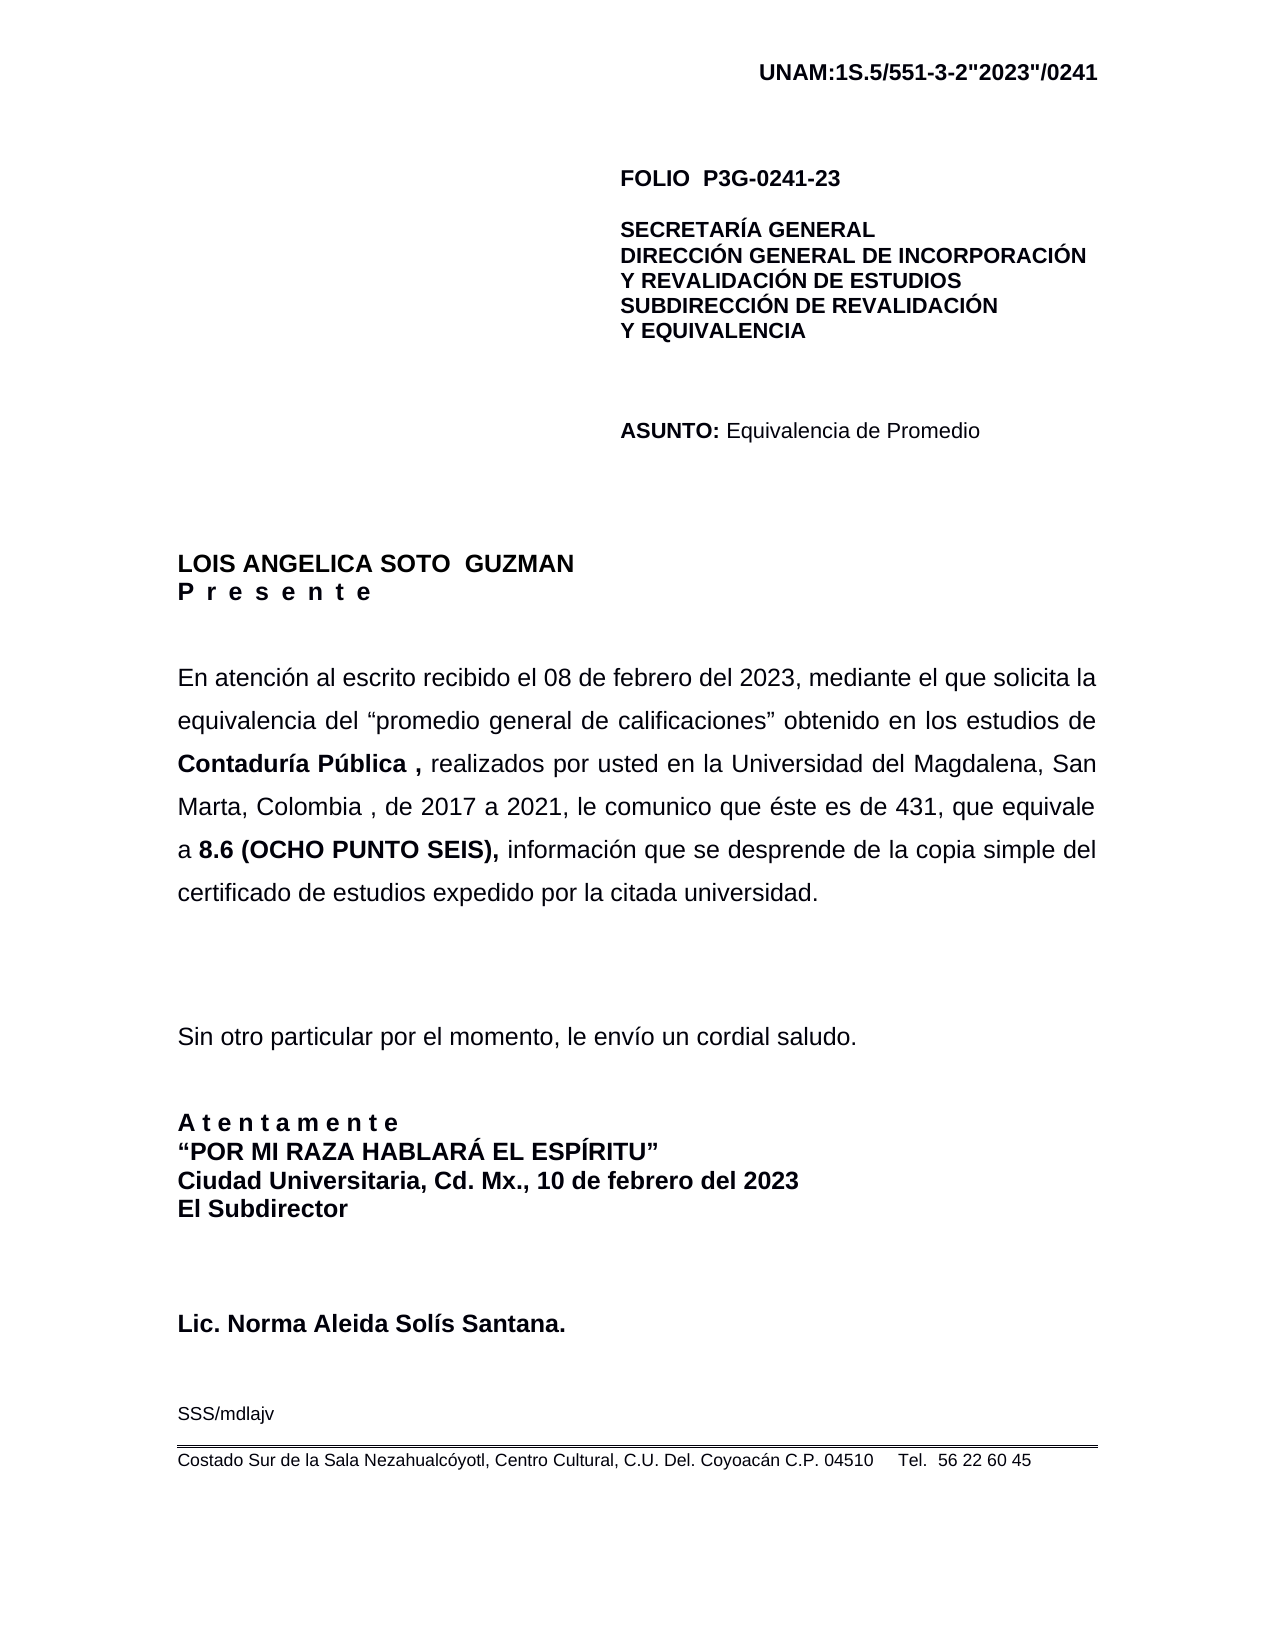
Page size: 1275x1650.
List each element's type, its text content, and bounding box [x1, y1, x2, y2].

text SSS/mdlajv [177, 1403, 1098, 1424]
text SUBDIRECCIÓN DE REVALIDACIÓN [620, 293, 1098, 318]
text Ciudad Universitaria, Cd. Mx., 10 de febrero del 2023 [177, 1166, 1093, 1194]
text Y REVALIDACIÓN DE ESTUDIOS [620, 268, 1098, 293]
text Y EQUIVALENCIA [620, 318, 1098, 343]
text ASUNTO: Equivalencia de Promedio [620, 418, 1098, 443]
text LOIS ANGELICA SOTO GUZMAN [177, 549, 1098, 577]
text Presente [177, 577, 1098, 606]
subtitle A t e n t a m e n t e [177, 1108, 1093, 1137]
text “POR MI RAZA HABLARÁ EL ESPÍRITU” [177, 1137, 1093, 1166]
text UNAM:1S.5/551-3-2"2023"/0241 [646, 59, 1098, 86]
text En atención al escrito recibido el 08 de febrero del 2023, mediante el que solicita la equivalencia del “promedio general de calificaciones” obtenido en los estudios de Contaduría Pública , realizados por usted en la Universidad del Magdalena, San Marta, Colombia , de 2017 a 2021, le comunico que éste es de 431, que equivale a 8.6 (OCHO PUNTO SEIS), información que se desprende de la copia simple del certificado de estudios expedido por la citada universidad. [177, 662, 1098, 907]
text SECRETARÍA GENERAL [620, 217, 1098, 242]
text Costado Sur de la Sala Nezahualcóyotl, Centro Cultural, C.U. Del. Coyoacán C.P. 04510 Tel. 56 22 60 45 [177, 1448, 1098, 1470]
subtitle El Subdirector [177, 1194, 1093, 1223]
text DIRECCIÓN GENERAL DE INCORPORACIÓN [620, 242, 1098, 268]
text Sin otro particular por el momento, le envío un cordial saludo. [177, 1022, 1092, 1051]
text FOLIO P3G-0241-23 [620, 164, 1098, 191]
text Lic. Norma Aleida Solís Santana. [177, 1309, 1098, 1338]
